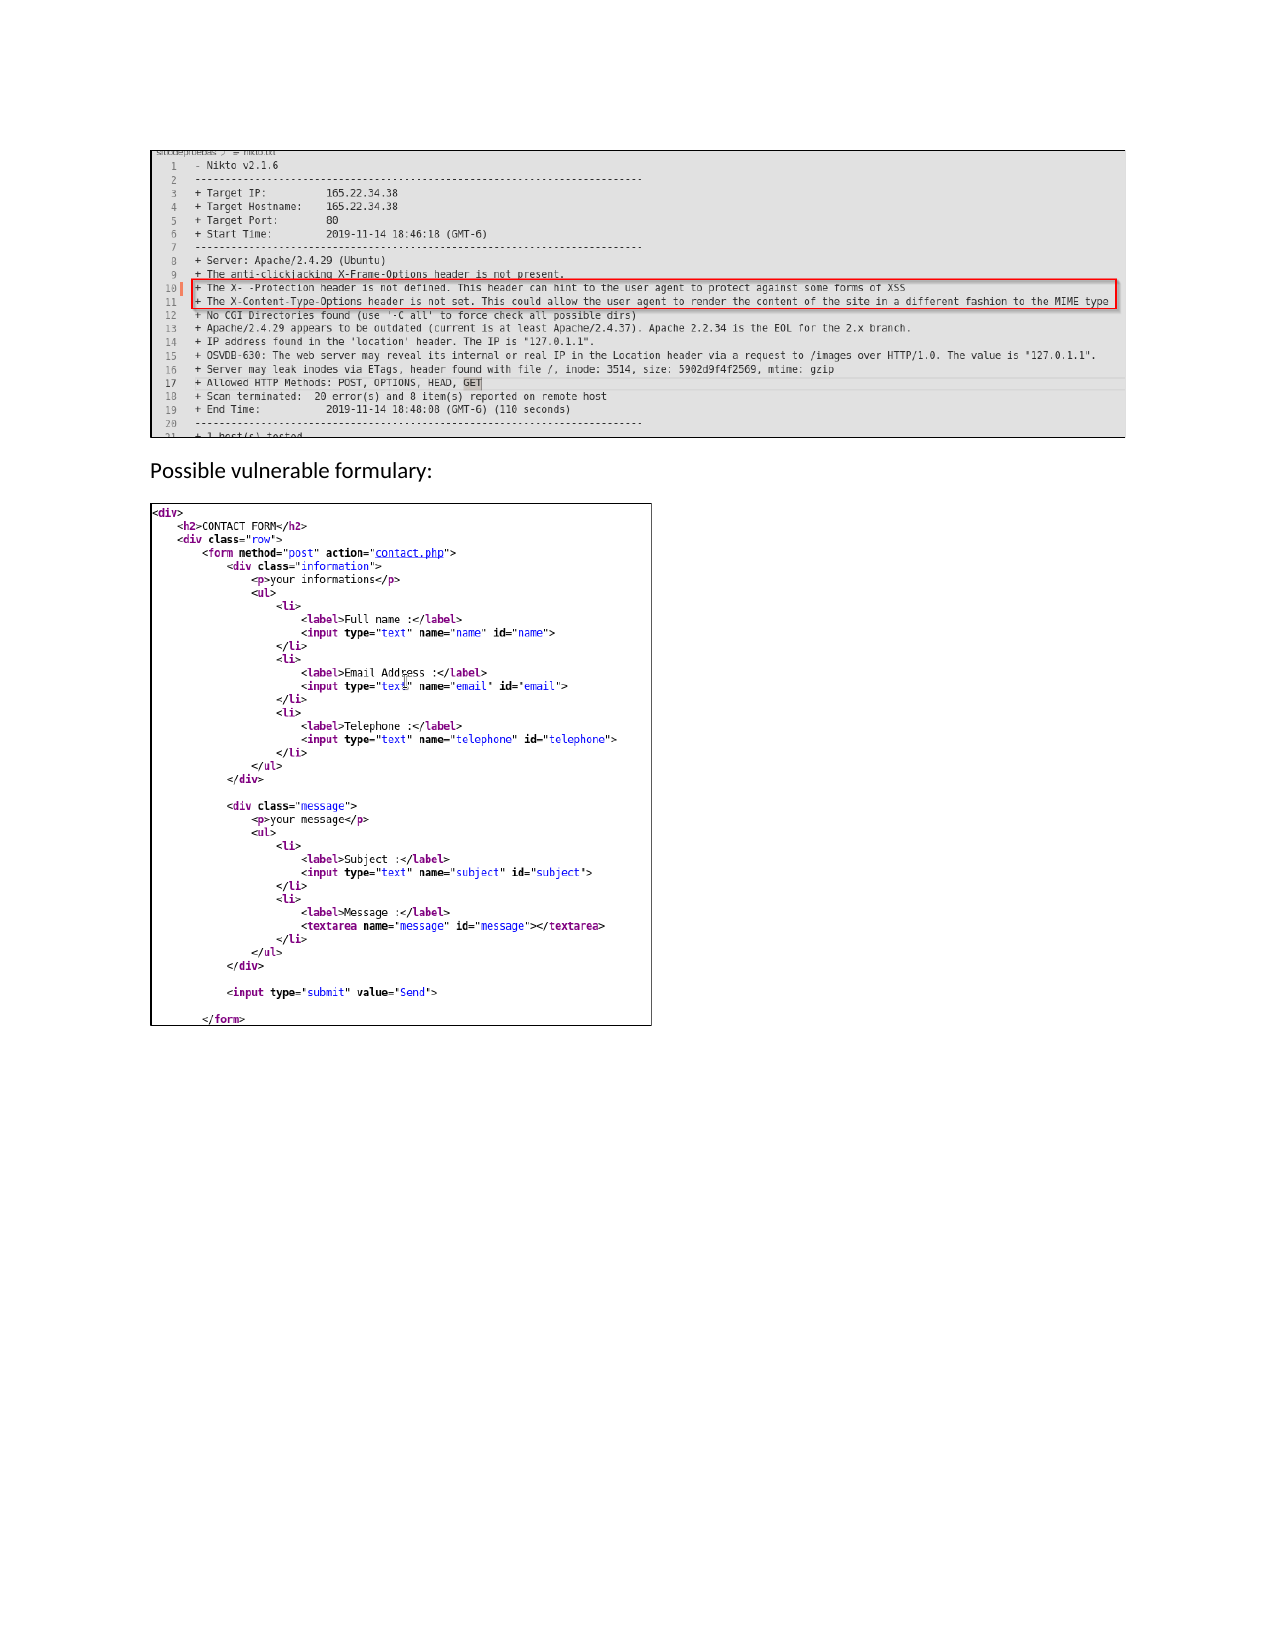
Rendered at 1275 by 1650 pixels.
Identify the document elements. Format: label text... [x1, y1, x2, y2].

picture [150, 150, 1125, 438]
text Possible vulnerable formulary: [150, 456, 1125, 484]
picture [150, 503, 652, 1026]
